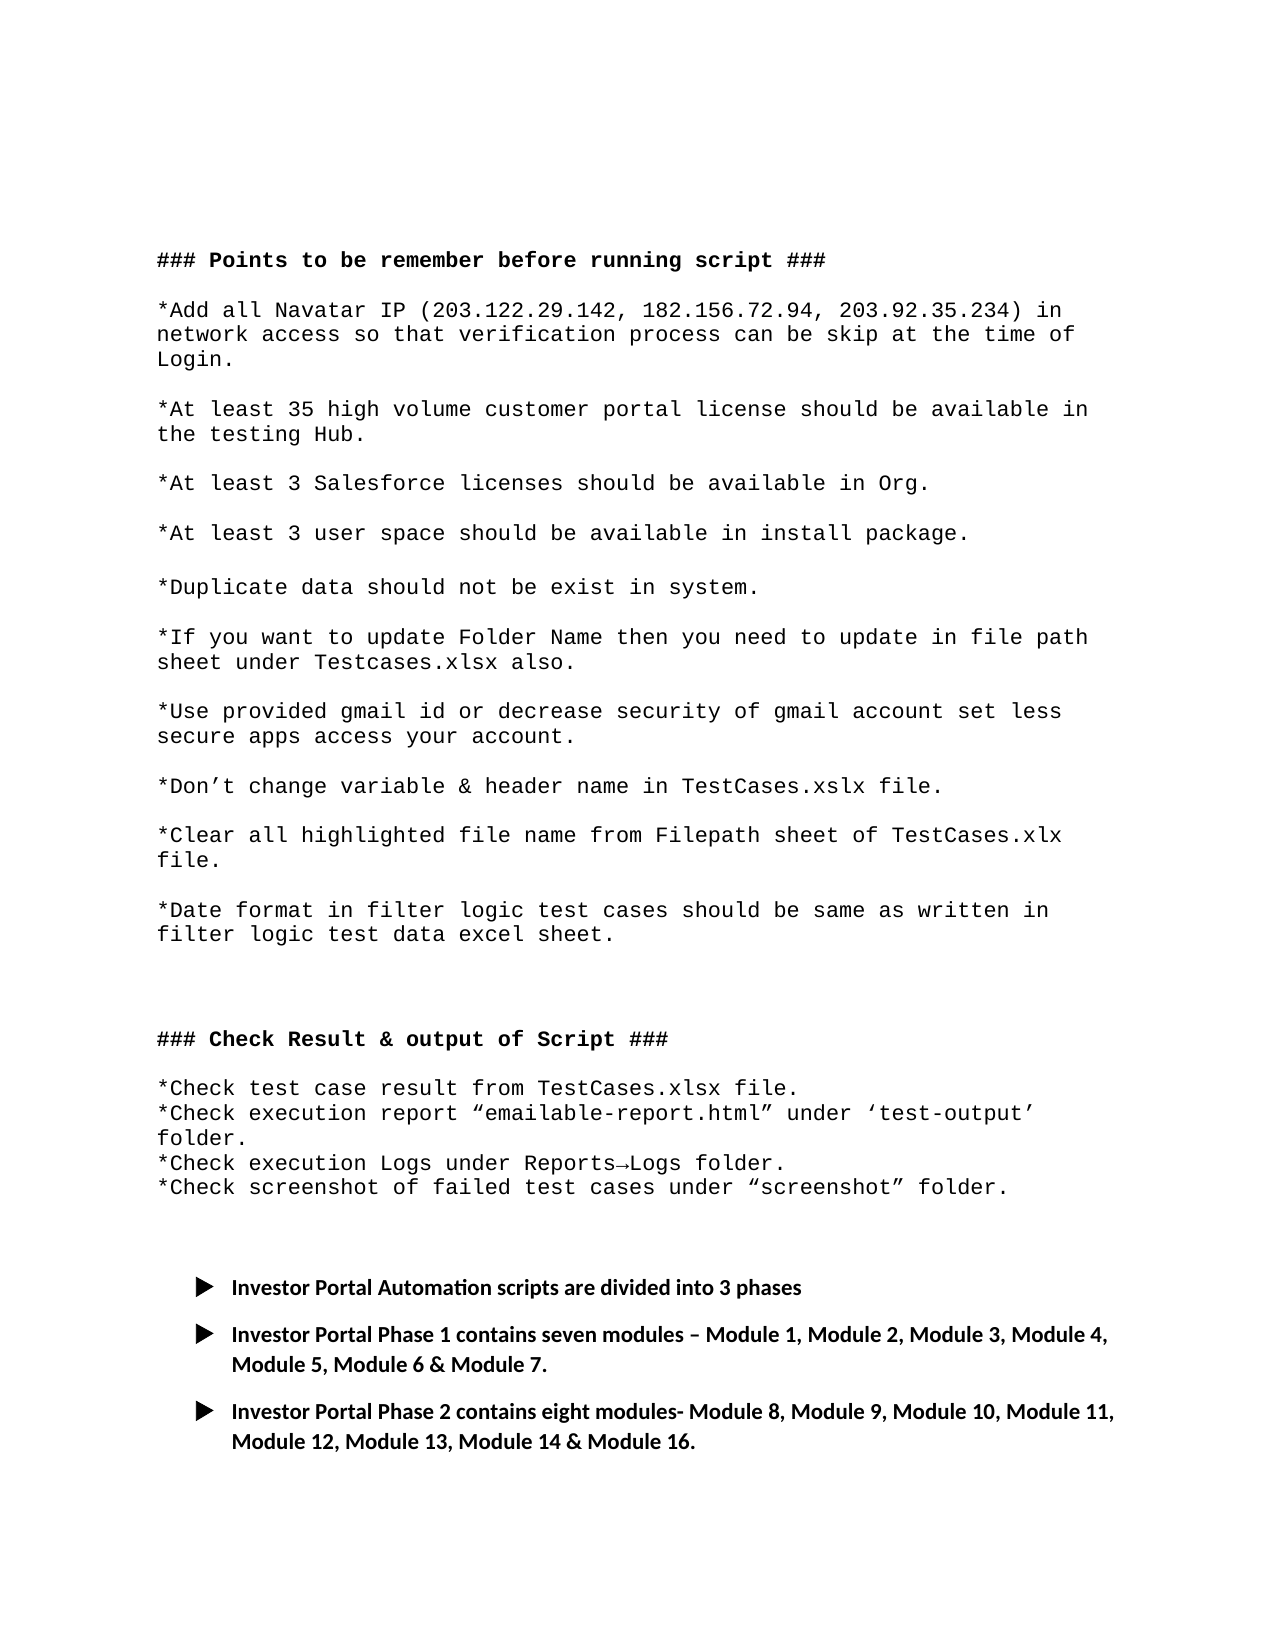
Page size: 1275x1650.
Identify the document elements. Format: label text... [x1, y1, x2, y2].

text *Clear all highlighted file name from Filepath sheet of TestCases.xlx file. [156, 824, 1118, 874]
text *Check execution Logs under Reports→Logs folder. [156, 1152, 1118, 1176]
text *Add all Navatar IP (203.122.29.142, 182.156.72.94, 203.92.35.234) in network access so that verification process can be skip at the time of Login. [156, 299, 1118, 373]
text *At least 35 high volume customer portal license should be available in the testing Hub. [156, 398, 1118, 447]
text *Check test case result from TestCases.xlsx file. [156, 1077, 1118, 1102]
list Investor Portal Phase 1 contains seven modules – Module 1, Module 2, Module 3, Module 4, Module 5, Module 6 & Module 7. [194, 1320, 1118, 1378]
text *Duplicate data should not be exist in system. [156, 576, 1118, 601]
text *At least 3 user space should be available in install package. [156, 522, 1118, 576]
text ### Points to be remember before running script ### [156, 249, 1118, 274]
text *If you want to update Folder Name then you need to update in file path sheet under Testcases.xlsx also. [156, 626, 1118, 676]
list Investor Portal Phase 2 contains eight modules- Module 8, Module 9, Module 10, Module 11, Module 12, Module 13, Module 14 & Module 16. [194, 1397, 1118, 1455]
text ### Check Result & output of Script ### [156, 1028, 1118, 1052]
text *Use provided gmail id or decrease security of gmail account set less secure apps access your account. [156, 700, 1118, 750]
text *Check execution report “emailable-report.html” under ‘test-output’ folder. [156, 1102, 1118, 1152]
list Investor Portal Automation scripts are divided into 3 phases [194, 1273, 1118, 1301]
text *Check screenshot of failed test cases under “screenshot” folder. [156, 1176, 1118, 1201]
text *At least 3 Salesforce licenses should be available in Org. [156, 472, 1118, 497]
text *Date format in filter logic test cases should be same as written in filter logic test data excel sheet. [156, 899, 1118, 948]
text *Don’t change variable & header name in TestCases.xslx file. [156, 775, 1118, 799]
